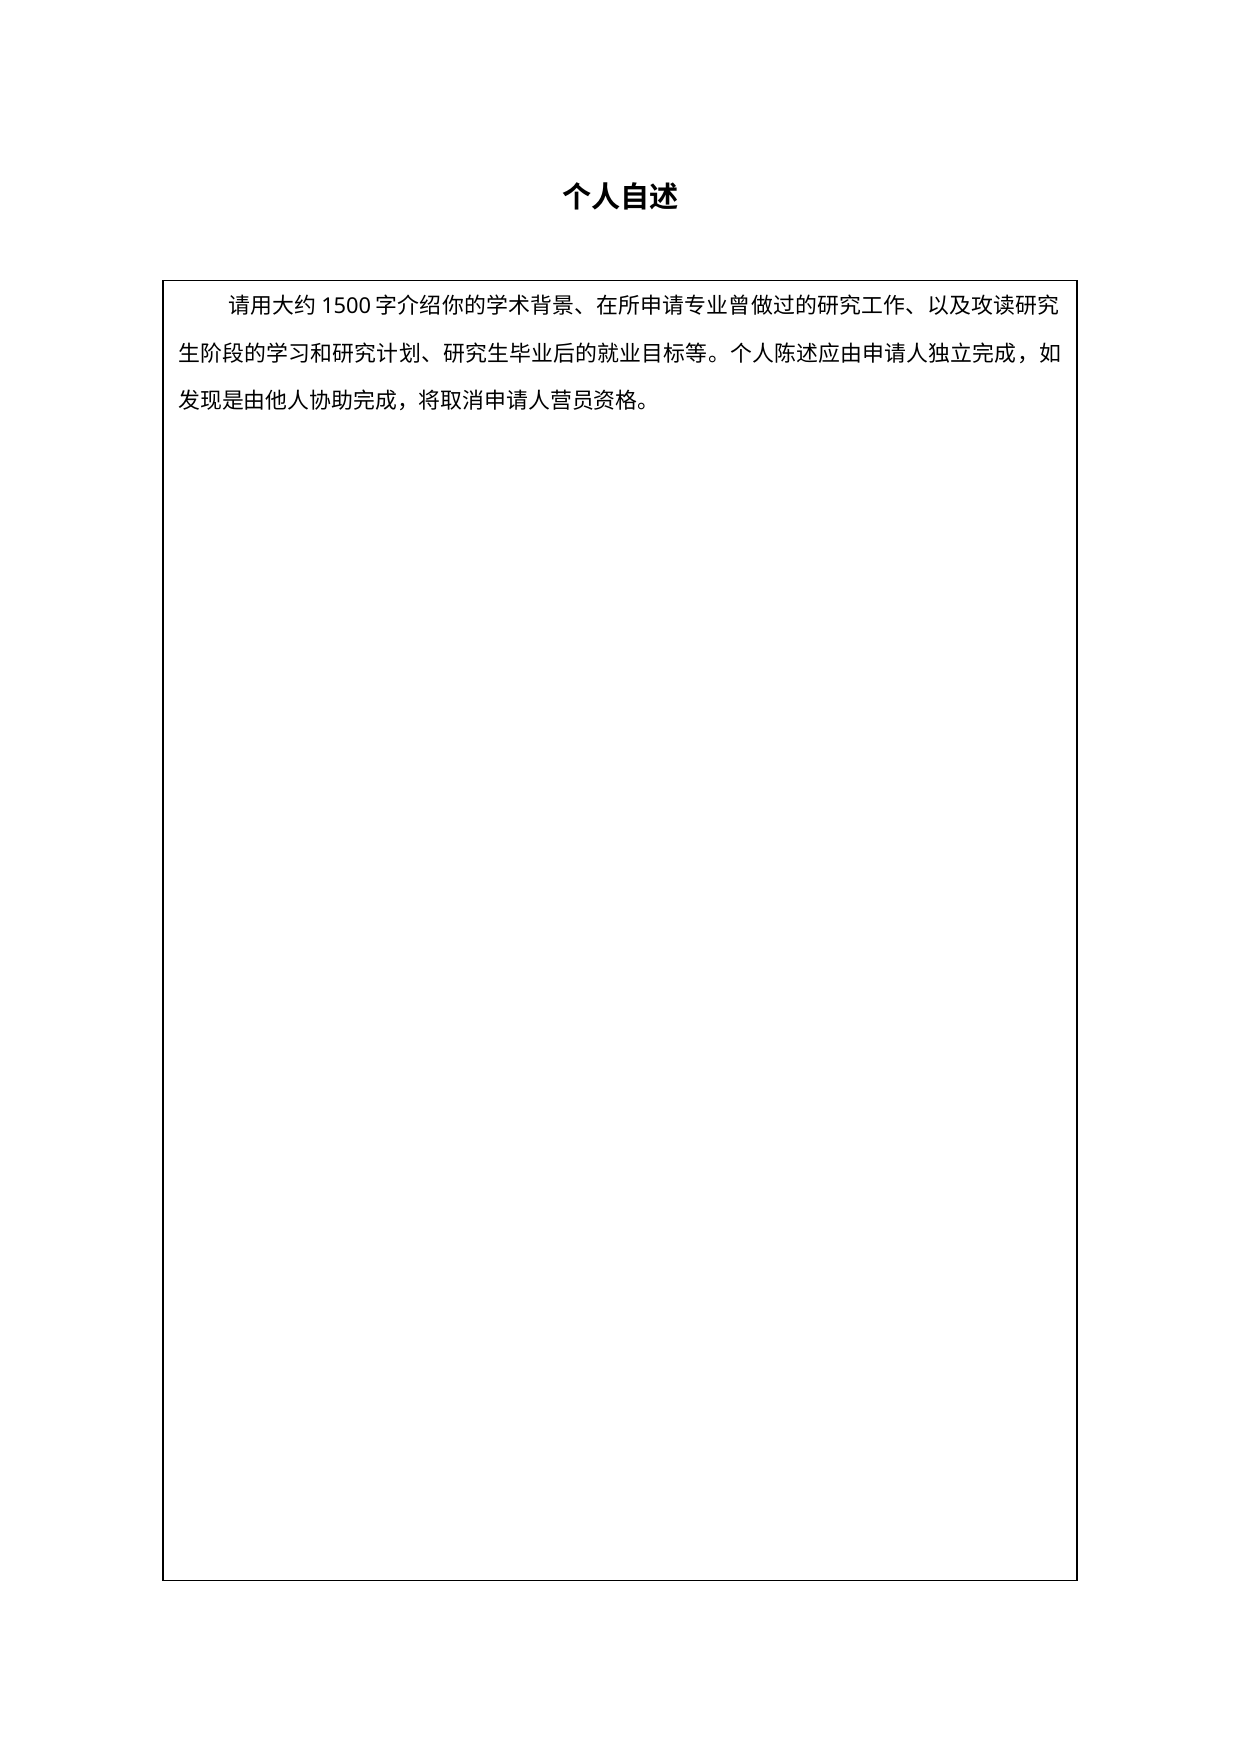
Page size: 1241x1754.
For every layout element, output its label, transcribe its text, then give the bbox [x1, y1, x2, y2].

text 个人自述 [187, 162, 1053, 227]
